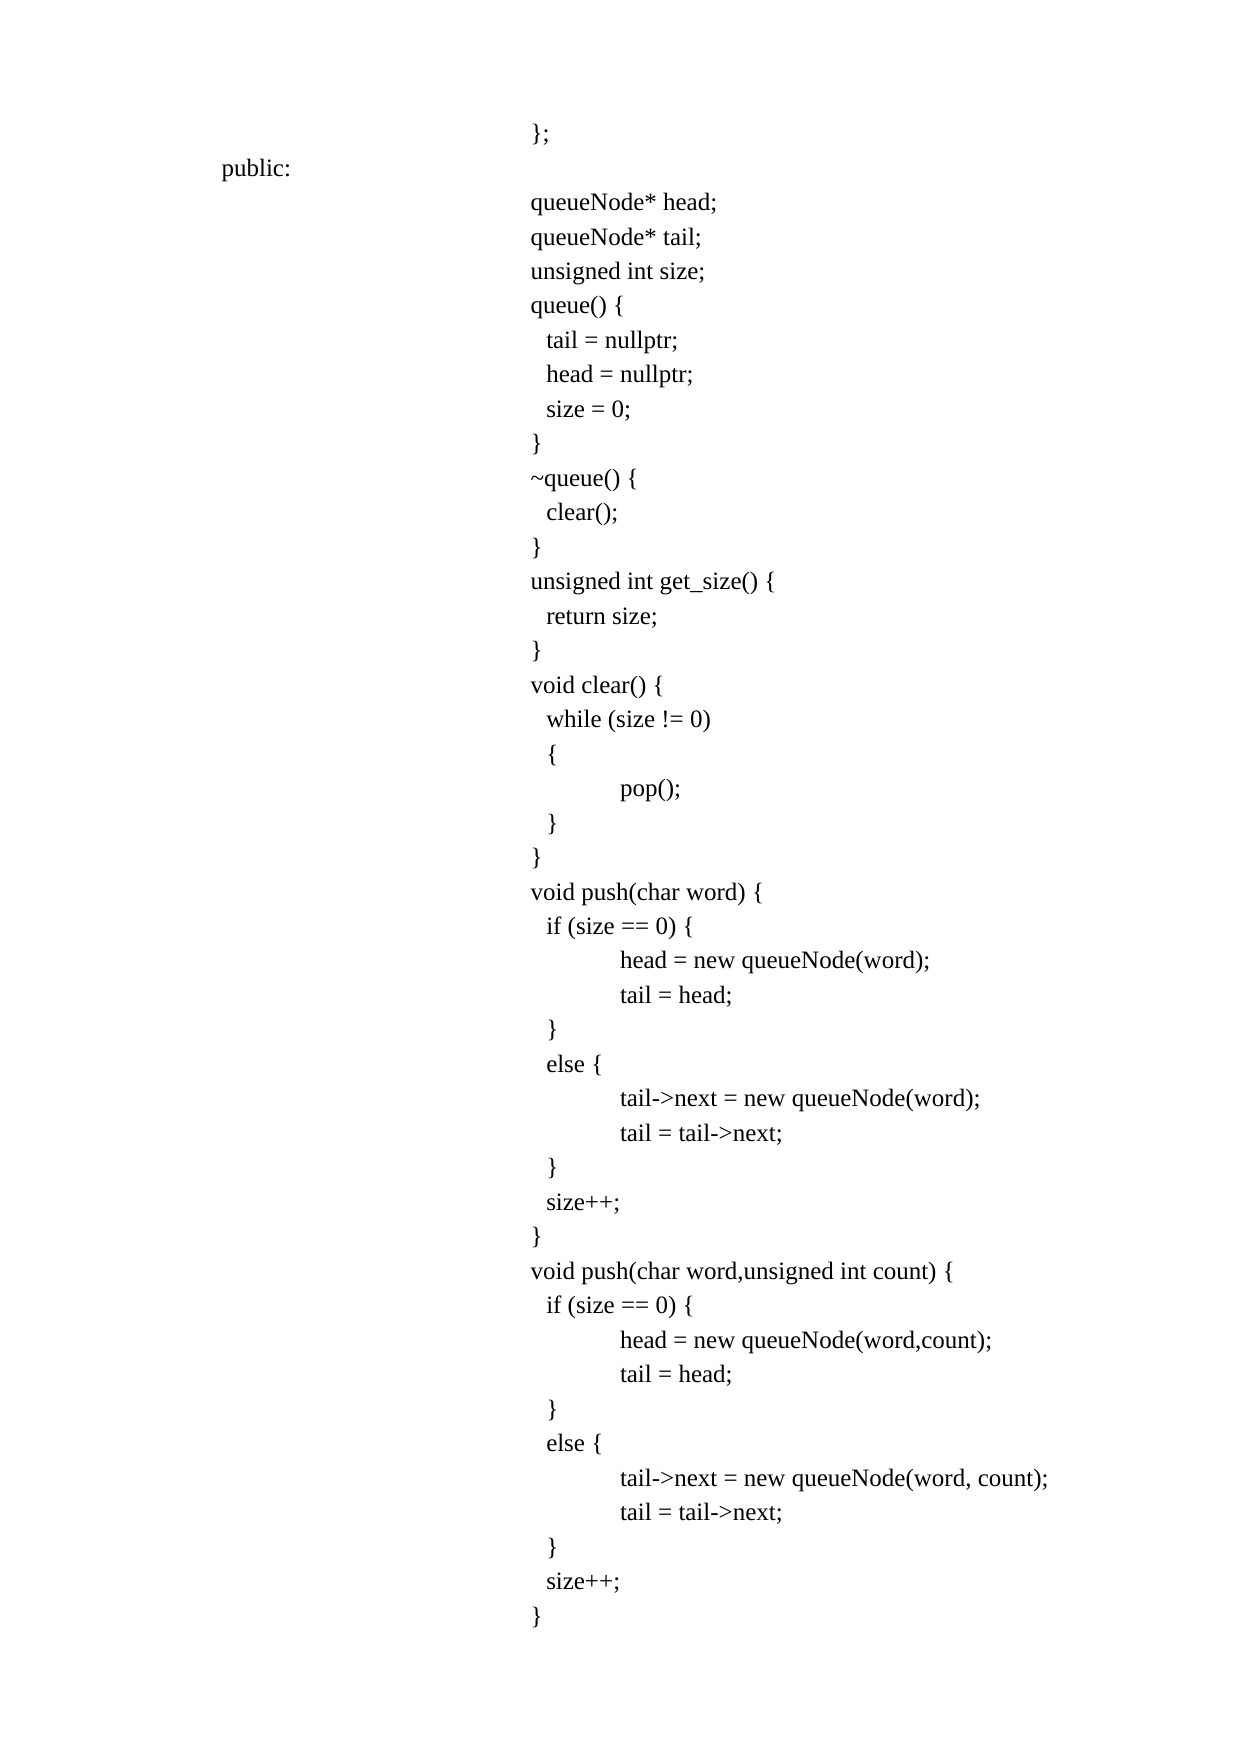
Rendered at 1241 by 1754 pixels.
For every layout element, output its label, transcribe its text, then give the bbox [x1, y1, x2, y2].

text } [177, 1014, 1152, 1043]
text tail = tail->next; [177, 1497, 1152, 1526]
text queue() { [177, 291, 1152, 319]
text queueNode* tail; [177, 222, 1152, 250]
text clear(); [177, 497, 1152, 526]
text tail = tail->next; [177, 1118, 1152, 1147]
text } [177, 1601, 1152, 1629]
text tail->next = new queueNode(word); [177, 1083, 1152, 1112]
text size++; [177, 1187, 1152, 1216]
text void push(char word) { [177, 877, 1152, 905]
text } [177, 842, 1152, 871]
text tail = head; [177, 1359, 1152, 1388]
text } [177, 1532, 1152, 1561]
text } [177, 1152, 1152, 1181]
text }; [177, 118, 1152, 147]
text queueNode* head; [177, 187, 1152, 216]
text public: [177, 153, 1152, 181]
text head = new queueNode(word,count); [177, 1325, 1152, 1354]
text else { [177, 1428, 1152, 1457]
text tail = head; [177, 980, 1152, 1009]
text } [177, 635, 1152, 664]
text if (size == 0) { [177, 1290, 1152, 1319]
text } [177, 1221, 1152, 1250]
text ~queue() { [177, 463, 1152, 492]
text else { [177, 1049, 1152, 1078]
text size++; [177, 1566, 1152, 1595]
text while (size != 0) [177, 704, 1152, 733]
text size = 0; [177, 394, 1152, 423]
text tail = nullptr; [177, 325, 1152, 354]
text void push(char word,unsigned int count) { [177, 1256, 1152, 1285]
text if (size == 0) { [177, 911, 1152, 940]
text void clear() { [177, 670, 1152, 698]
text } [177, 428, 1152, 457]
text tail->next = new queueNode(word, count); [177, 1463, 1152, 1492]
text return size; [177, 601, 1152, 629]
text } [177, 1394, 1152, 1423]
text unsigned int size; [177, 256, 1152, 285]
text head = new queueNode(word); [177, 946, 1152, 974]
text } [177, 532, 1152, 561]
text unsigned int get_size() { [177, 566, 1152, 595]
text { [177, 739, 1152, 767]
text head = nullptr; [177, 359, 1152, 388]
text pop(); [177, 773, 1152, 802]
text } [177, 808, 1152, 836]
